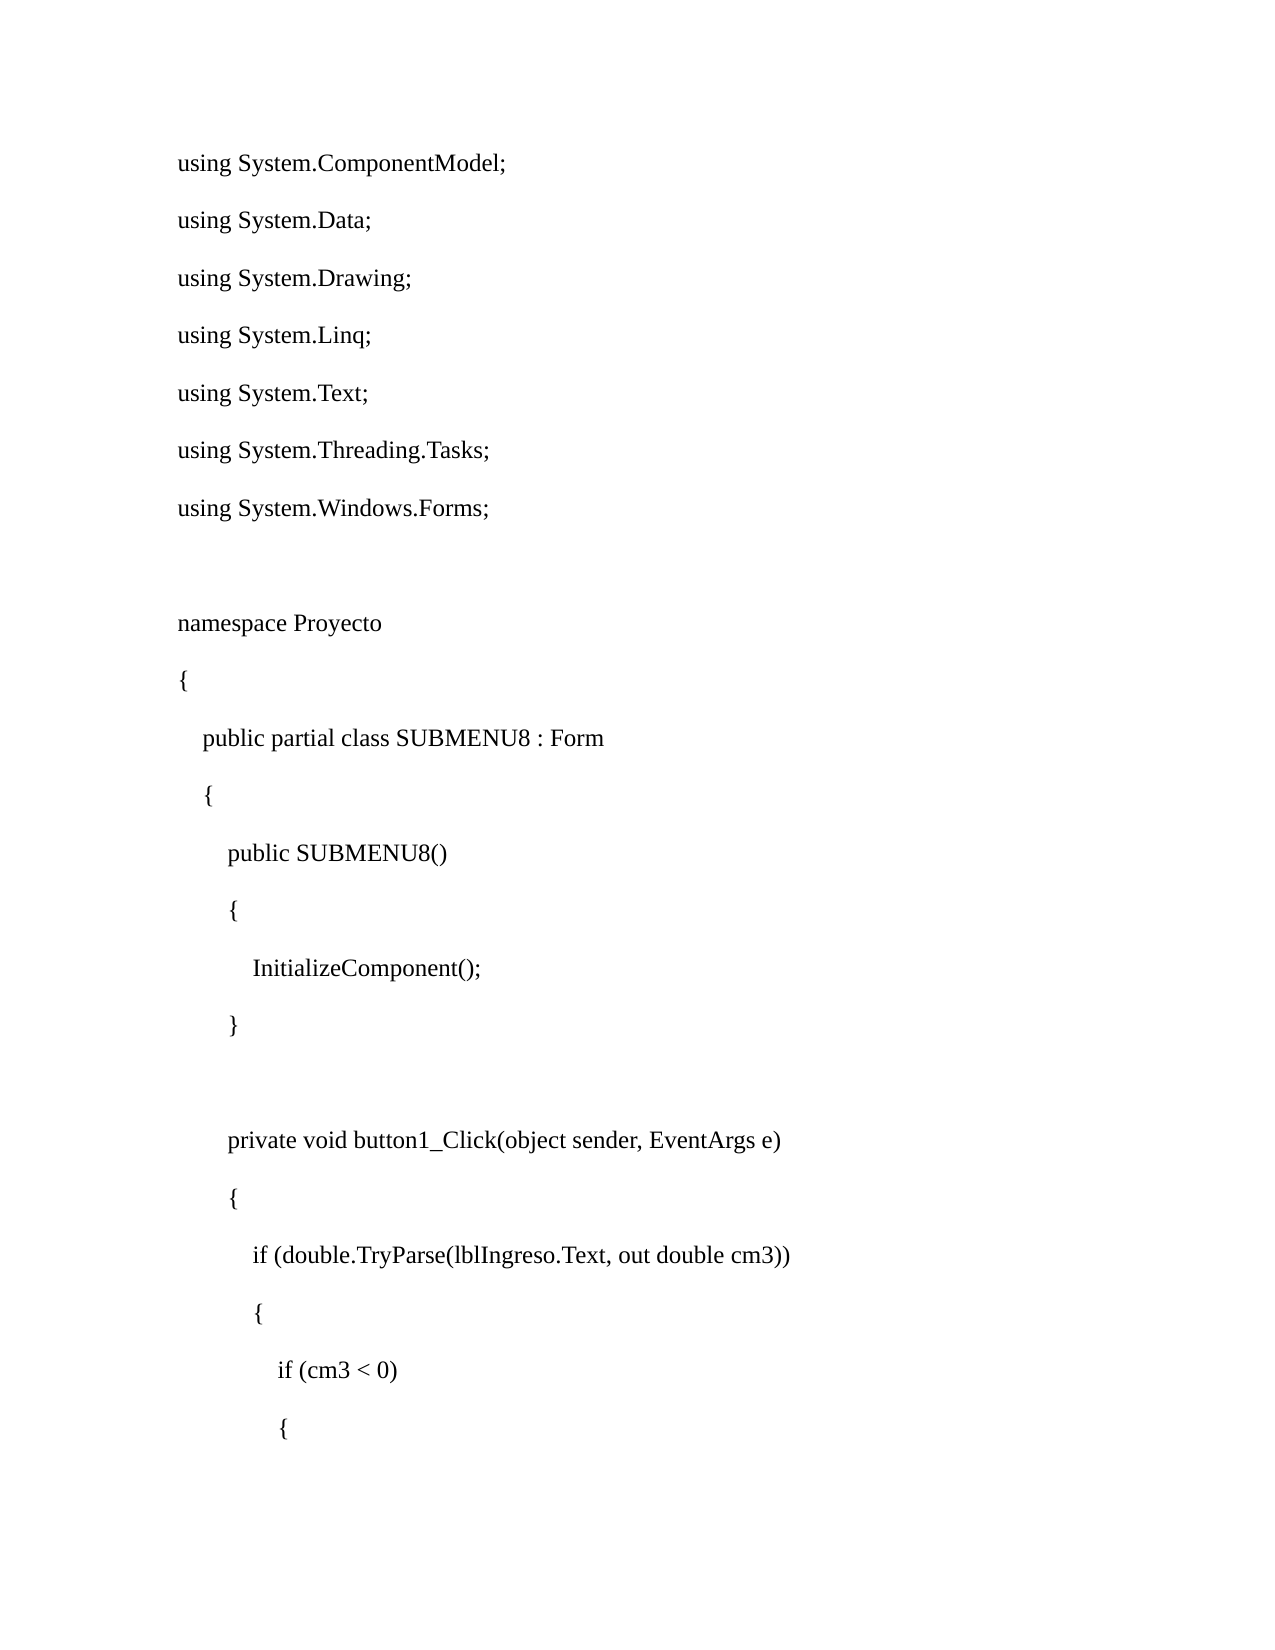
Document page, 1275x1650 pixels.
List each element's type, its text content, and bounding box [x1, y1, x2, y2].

text { [177, 1413, 1098, 1441]
text using System.Text; [177, 378, 1098, 406]
text public partial class SUBMENU8 : Form [177, 723, 1098, 751]
text using System.Data; [177, 205, 1098, 234]
text } [177, 1010, 1098, 1039]
text InitializeComponent(); [177, 953, 1098, 981]
text { [177, 780, 1098, 809]
text namespace Proyecto [177, 608, 1098, 636]
text if (cm3 < 0) [177, 1355, 1098, 1384]
text if (double.TryParse(lblIngreso.Text, out double cm3)) [177, 1240, 1098, 1269]
text using System.Linq; [177, 320, 1098, 349]
text using System.Drawing; [177, 263, 1098, 291]
text private void button1_Click(object sender, EventArgs e) [177, 1125, 1098, 1154]
text public SUBMENU8() [177, 838, 1098, 866]
text { [177, 895, 1098, 924]
text using System.Windows.Forms; [177, 493, 1098, 521]
text { [177, 1183, 1098, 1211]
text { [177, 665, 1098, 694]
text { [177, 1298, 1098, 1326]
text using System.Threading.Tasks; [177, 435, 1098, 464]
text using System.ComponentModel; [177, 148, 1098, 176]
